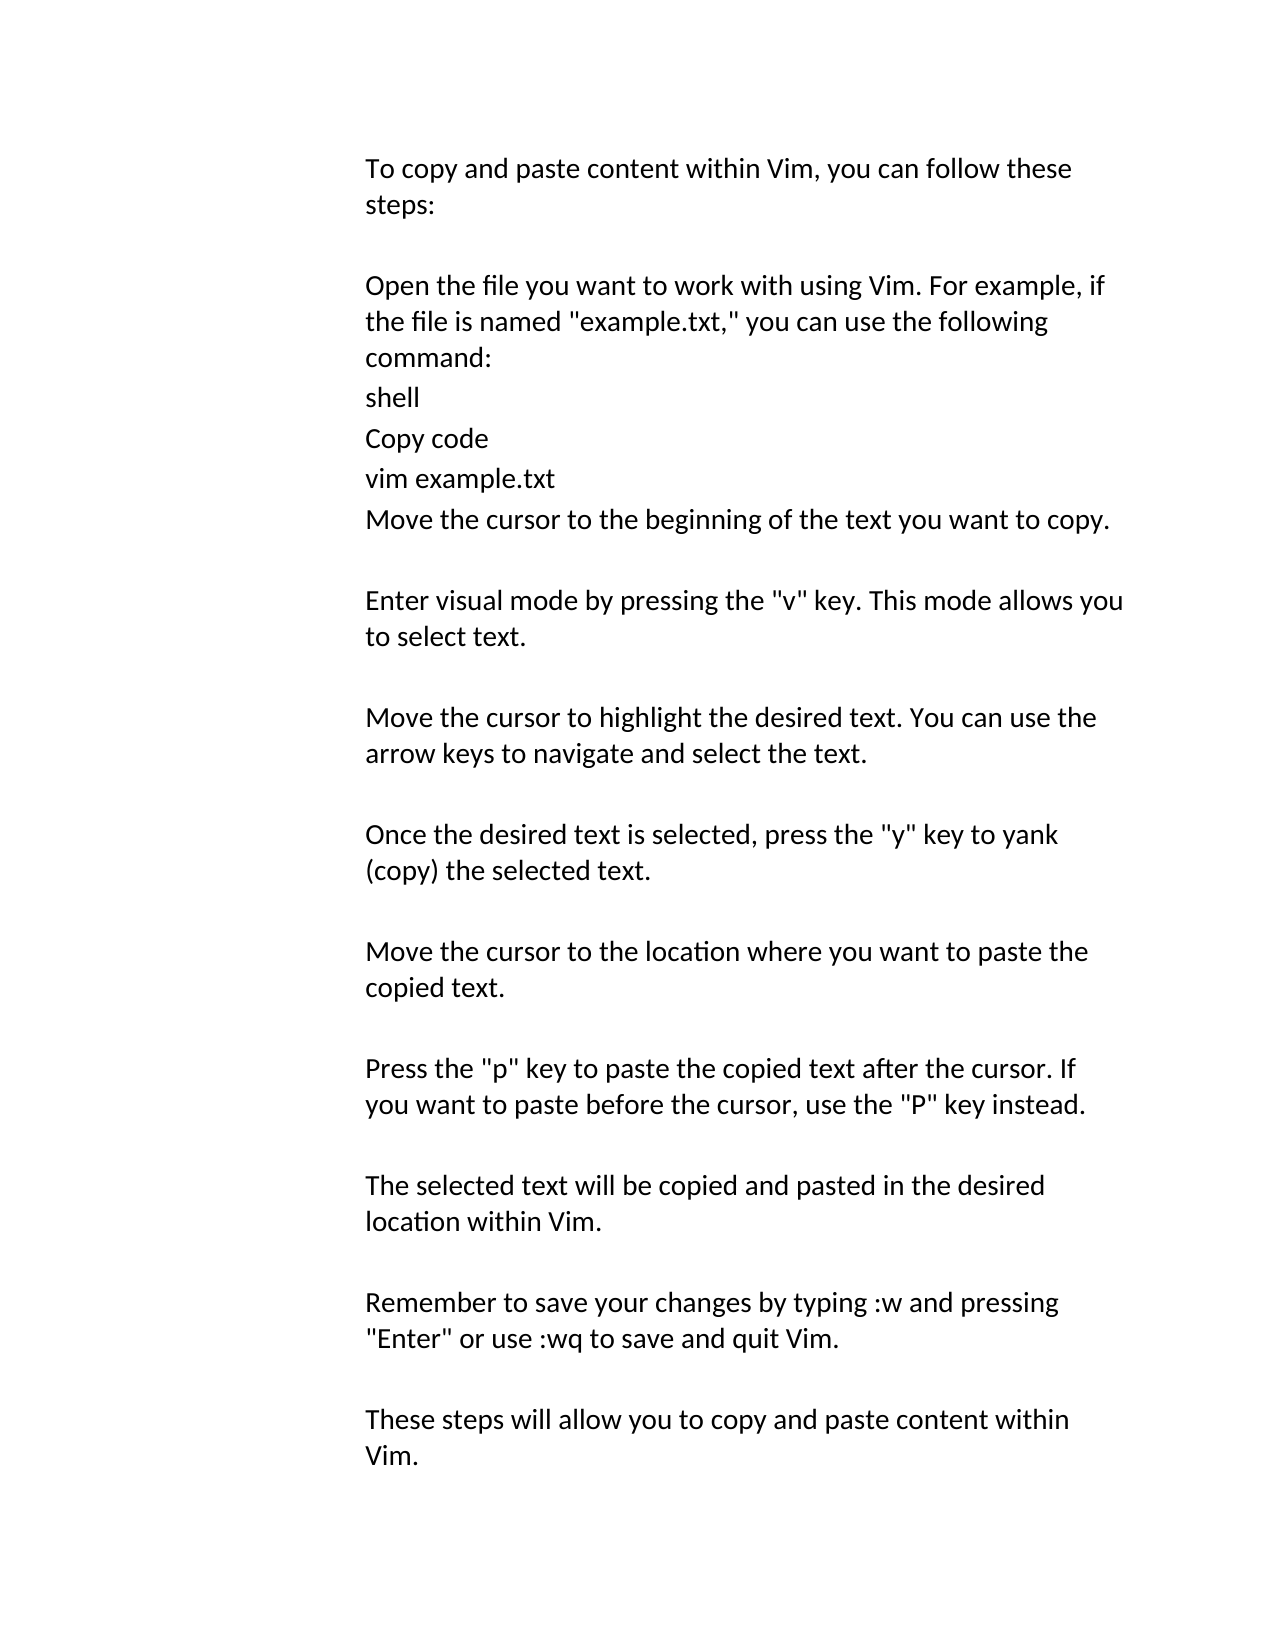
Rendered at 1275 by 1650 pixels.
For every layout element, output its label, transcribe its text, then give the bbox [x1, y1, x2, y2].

text Copy code [365, 420, 1125, 456]
text Remember to save your changes by typing :w and pressing "Enter" or use :wq to save and quit Vim. [365, 1284, 1125, 1355]
text shell [365, 379, 1125, 415]
text To copy and paste content within Vim, you can follow these steps: [365, 150, 1125, 222]
text Press the "p" key to paste the copied text after the cursor. If you want to paste before the cursor, use the "P" key instead. [365, 1050, 1125, 1121]
text Move the cursor to the location where you want to paste the copied text. [365, 933, 1125, 1004]
text Open the file you want to work with using Vim. For example, if the file is named "example.txt," you can use the following command: [365, 267, 1125, 374]
text These steps will allow you to copy and paste content within Vim. [365, 1401, 1125, 1472]
text Once the desired text is selected, press the "y" key to yank (copy) the selected text. [365, 816, 1125, 887]
text The selected text will be copied and pasted in the desired location within Vim. [365, 1167, 1125, 1238]
text Move the cursor to the beginning of the text you want to copy. [365, 501, 1125, 537]
text vim example.txt [365, 460, 1125, 496]
text Enter visual mode by pressing the "v" key. This mode allows you to select text. [365, 582, 1125, 653]
text Move the cursor to highlight the desired text. You can use the arrow keys to navigate and select the text. [365, 699, 1125, 771]
